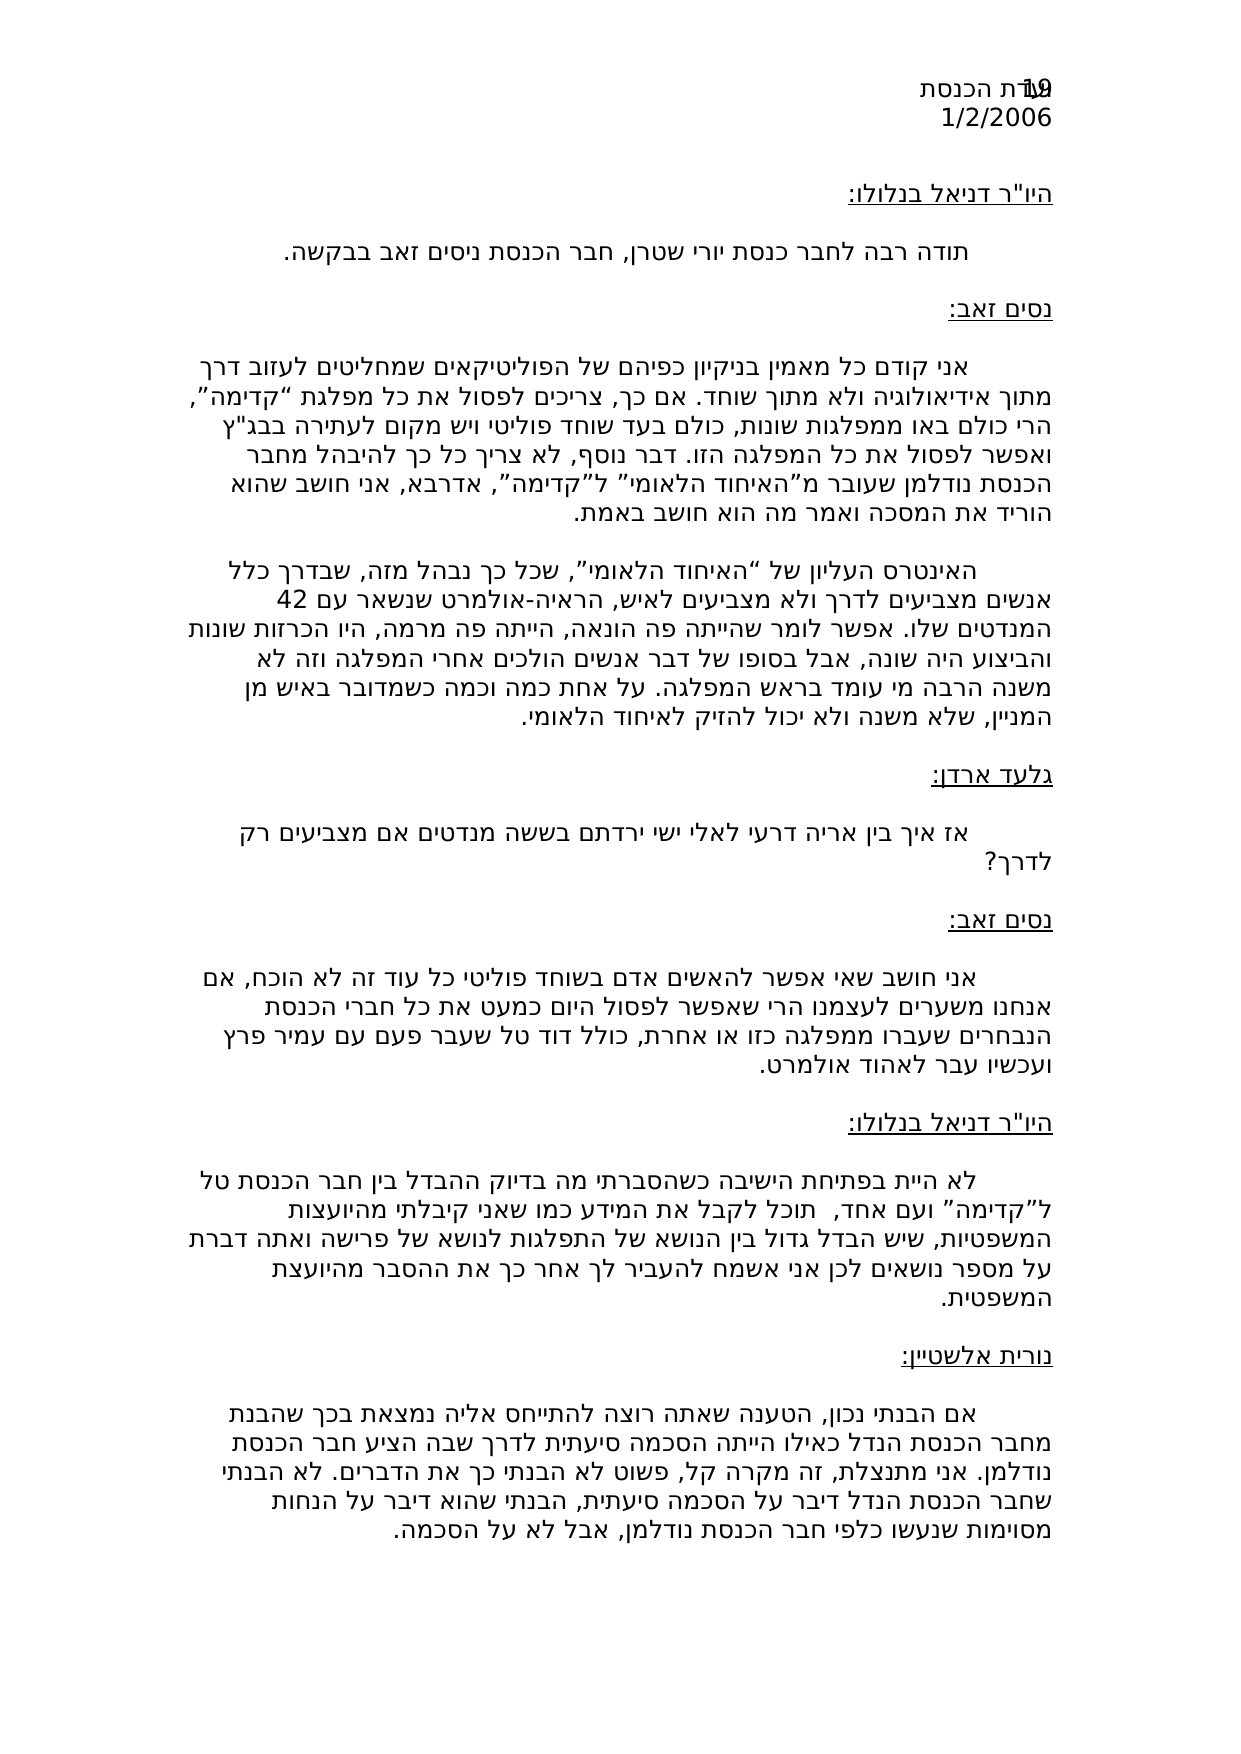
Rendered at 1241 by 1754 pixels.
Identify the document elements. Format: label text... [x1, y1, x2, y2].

text תודה רבה לחבר כנסת יורי שטרן, חבר הכנסת ניסים זאב בבקשה. [187, 237, 1053, 266]
text האינטרס העליון של “האיחוד הלאומי”, שכל כך נבהל מזה, שבדרך כלל אנשים מצביעים לדרך ולא מצביעים לאיש, הראיה-אולמרט שנשאר עם 42 המנדטים שלו. אפשר לומר שהייתה פה הונאה, הייתה פה מרמה, היו הכרזות שונות והביצוע היה שונה, אבל בסופו של דבר אנשים הולכים אחרי המפלגה וזה לא משנה הרבה מי עומד בראש המפלגה. על אחת כמה וכמה כשמדובר באיש מן המניין, שלא משנה ולא יכול להזיק לאיחוד הלאומי. [187, 556, 1053, 731]
text היו"ר דניאל בנלולו: [187, 1108, 1053, 1137]
text גלעד ארדן: [187, 760, 1053, 789]
text אם הבנתי נכון, הטענה שאתה רוצה להתייחס אליה נמצאת בכך שהבנת מחבר הכנסת הנדל כאילו הייתה הסכמה סיעתית לדרך שבה הציע חבר הכנסת נודלמן. אני מתנצלת, זה מקרה קל, פשוט לא הבנתי כך את הדברים. לא הבנתי שחבר הכנסת הנדל דיבר על הסכמה סיעתית, הבנתי שהוא דיבר על הנחות מסוימות שנעשו כלפי חבר הכנסת נודלמן, אבל לא על הסכמה. [187, 1399, 1053, 1544]
text נורית אלשטיין: [187, 1341, 1053, 1370]
text אז איך בין אריה דרעי לאלי ישי ירדתם בששה מנדטים אם מצביעים רק לדרך? [187, 818, 1053, 876]
text נסים זאב: [187, 905, 1053, 934]
text אני קודם כל מאמין בניקיון כפיהם של הפוליטיקאים שמחליטים לעזוב דרך מתוך אידיאולוגיה ולא מתוך שוחד. אם כך, צריכים לפסול את כל מפלגת “קדימה”, הרי כולם באו ממפלגות שונות, כולם בעד שוחד פוליטי ויש מקום לעתירה בבג"ץ ואפשר לפסול את כל המפלגה הזו. דבר נוסף, לא צריך כל כך להיבהל מחבר הכנסת נודלמן שעובר מ”האיחוד הלאומי” ל”קדימה”, אדרבא, אני חושב שהוא הוריד את המסכה ואמר מה הוא חושב באמת. [187, 352, 1053, 527]
text היו"ר דניאל בנלולו: [187, 179, 1053, 208]
text לא היית בפתיחת הישיבה כשהסברתי מה בדיוק ההבדל בין חבר הכנסת טל ל”קדימה” ועם אחד, תוכל לקבל את המידע כמו שאני קיבלתי מהיועצות המשפטיות, שיש הבדל גדול בין הנושא של התפלגות לנושא של פרישה ואתה דברת על מספר נושאים לכן אני אשמח להעביר לך אחר כך את ההסבר מהיועצת המשפטית. [187, 1166, 1053, 1312]
text נסים זאב: [187, 294, 1053, 324]
text אני חושב שאי אפשר להאשים אדם בשוחד פוליטי כל עוד זה לא הוכח, אם אנחנו משערים לעצמנו הרי שאפשר לפסול היום כמעט את כל חברי הכנסת הנבחרים שעברו ממפלגה כזו או אחרת, כולל דוד טל שעבר פעם עם עמיר פרץ ועכשיו עבר לאהוד אולמרט. [187, 963, 1053, 1079]
